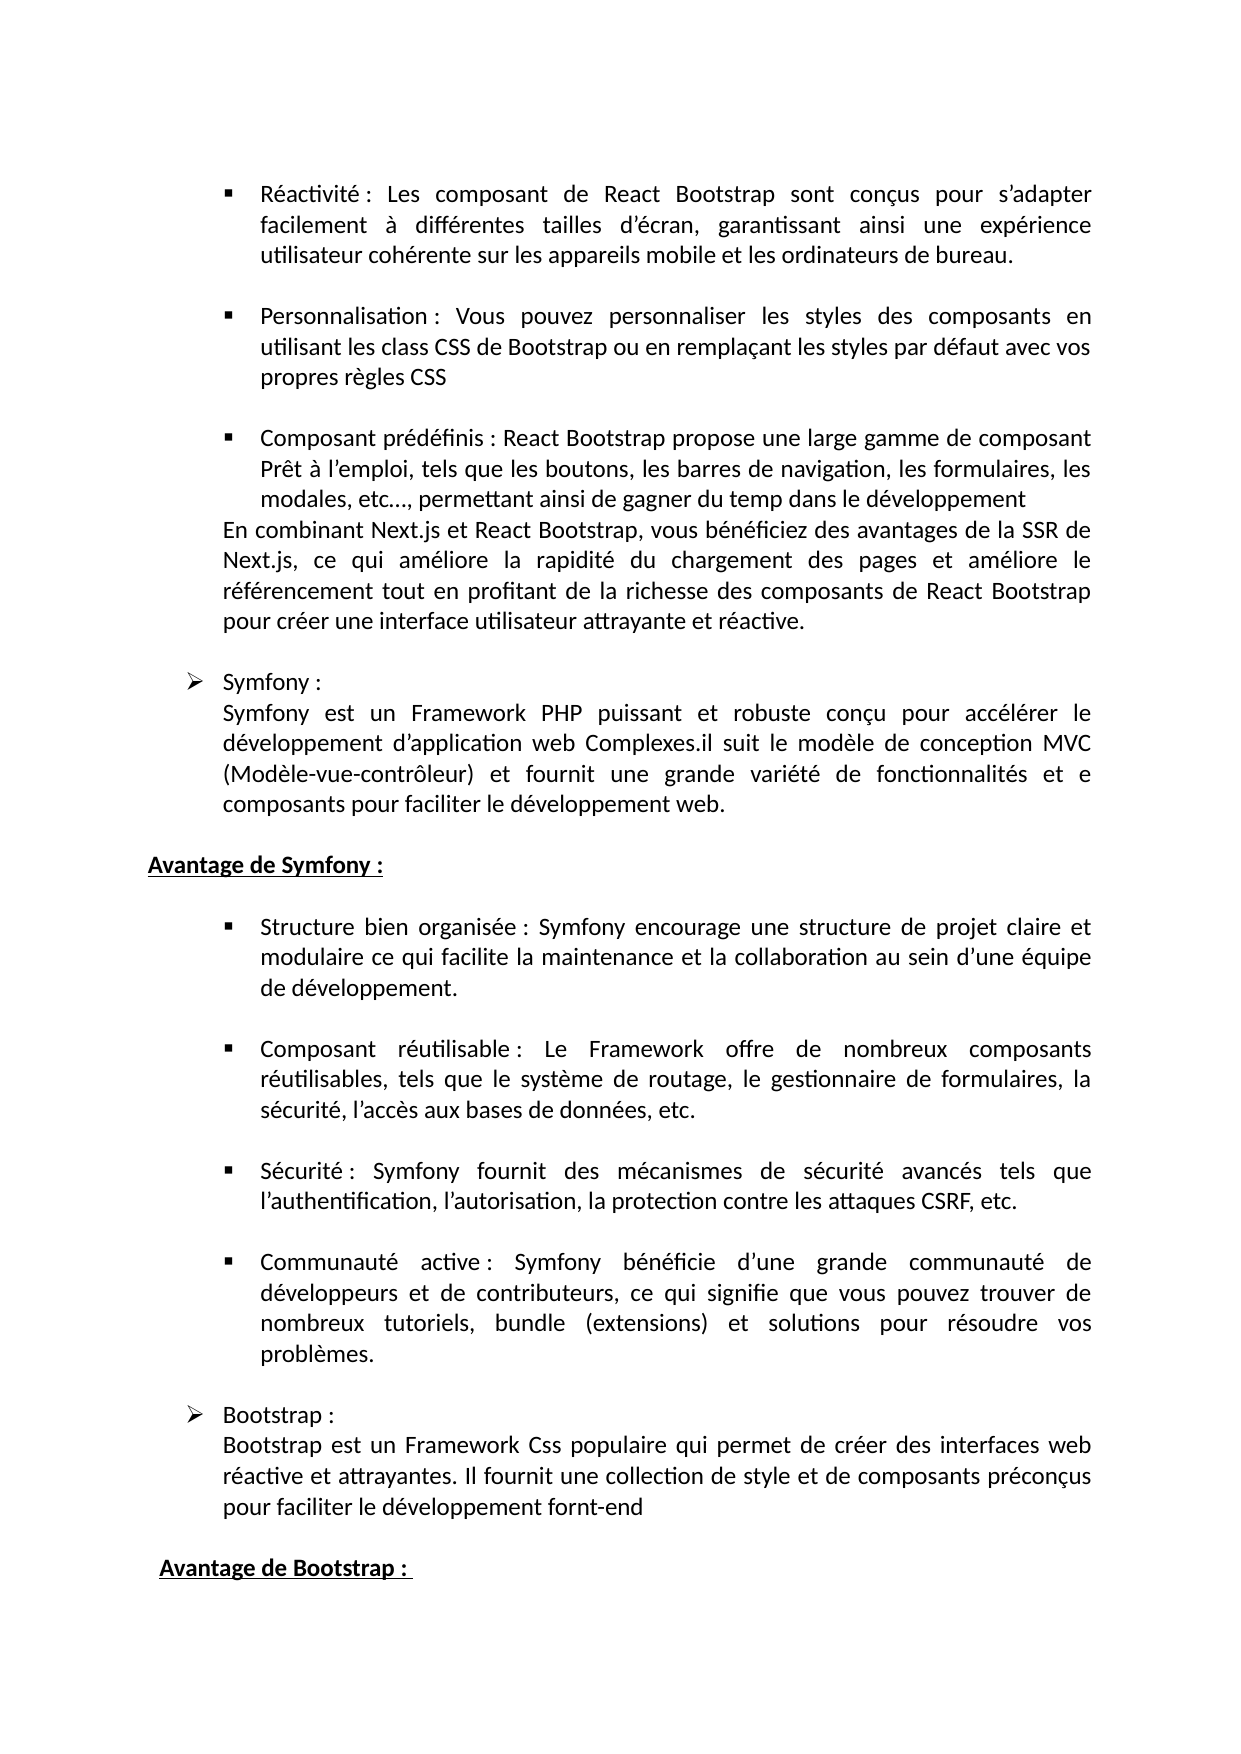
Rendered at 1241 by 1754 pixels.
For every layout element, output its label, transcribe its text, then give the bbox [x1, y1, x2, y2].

list Symfony : [185, 667, 1092, 697]
text Avantage de Symfony : [148, 850, 1092, 880]
list Structure bien organisée : Symfony encourage une structure de projet claire et modulaire ce qui facilite la maintenance et la collaboration au sein d’une équipe de développement. [223, 911, 1092, 1002]
text Avantage de Bootstrap : [148, 1552, 1092, 1582]
list Réactivité : Les composant de React Bootstrap sont conçus pour s’adapter facilement à différentes tailles d’écran, garantissant ainsi une expérience utilisateur cohérente sur les appareils mobile et les ordinateurs de bureau. [223, 178, 1092, 270]
list Composant prédéfinis : React Bootstrap propose une large gamme de composant Prêt à l’emploi, tels que les boutons, les barres de navigation, les formulaires, les modales, etc…, permettant ainsi de gagner du temp dans le développement [223, 422, 1092, 514]
list Composant réutilisable : Le Framework offre de nombreux composants réutilisables, tels que le système de routage, le gestionnaire de formulaires, la sécurité, l’accès aux bases de données, etc. [223, 1033, 1092, 1124]
list Symfony est un Framework PHP puissant et robuste conçu pour accélérer le développement d’application web Complexes.il suit le modèle de conception MVC (Modèle-vue-contrôleur) et fournit une grande variété de fonctionnalités et e composants pour faciliter le développement web. [223, 697, 1092, 819]
list Personnalisation : Vous pouvez personnaliser les styles des composants en utilisant les class CSS de Bootstrap ou en remplaçant les styles par défaut avec vos propres règles CSS [223, 300, 1092, 392]
text En combinant Next.js et React Bootstrap, vous bénéficiez des avantages de la SSR de Next.js, ce qui améliore la rapidité du chargement des pages et améliore le référencement tout en profitant de la richesse des composants de React Bootstrap pour créer une interface utilisateur attrayante et réactive. [223, 514, 1092, 636]
list Communauté active : Symfony bénéficie d’une grande communauté de développeurs et de contributeurs, ce qui signifie que vous pouvez trouver de nombreux tutoriels, bundle (extensions) et solutions pour résoudre vos problèmes. [223, 1246, 1092, 1368]
list Bootstrap est un Framework Css populaire qui permet de créer des interfaces web réactive et attrayantes. Il fournit une collection de style et de composants préconçus pour faciliter le développement fornt-end [223, 1429, 1092, 1521]
list Bootstrap : [185, 1399, 1092, 1429]
list Sécurité : Symfony fournit des mécanismes de sécurité avancés tels que l’authentification, l’autorisation, la protection contre les attaques CSRF, etc. [223, 1155, 1092, 1216]
